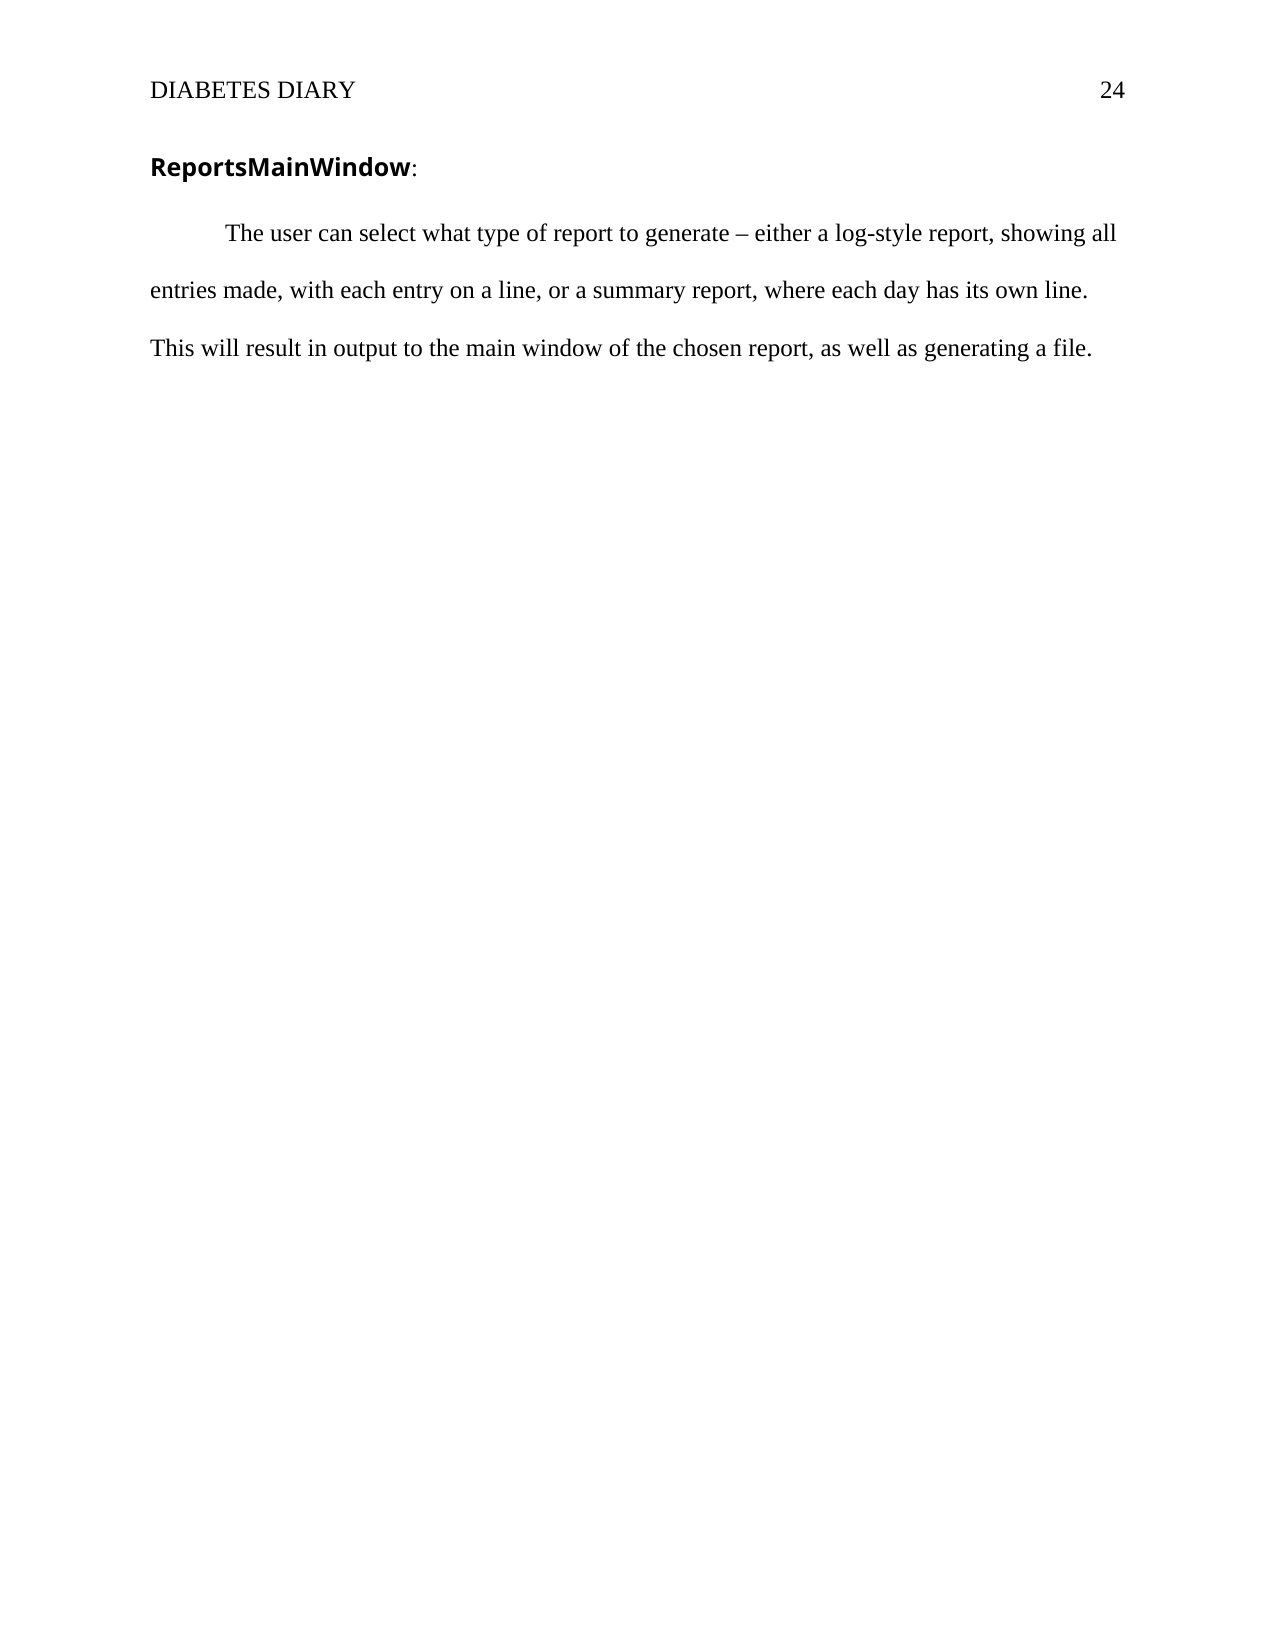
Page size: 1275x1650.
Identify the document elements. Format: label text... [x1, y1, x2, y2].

text ReportsMainWindow: [150, 150, 1125, 184]
text The user can select what type of report to generate – either a log-style report, showing all entries made, with each entry on a line, or a summary report, where each day has its own line. This will result in output to the main window of the chosen report, as well as generating a file. [150, 218, 1125, 362]
